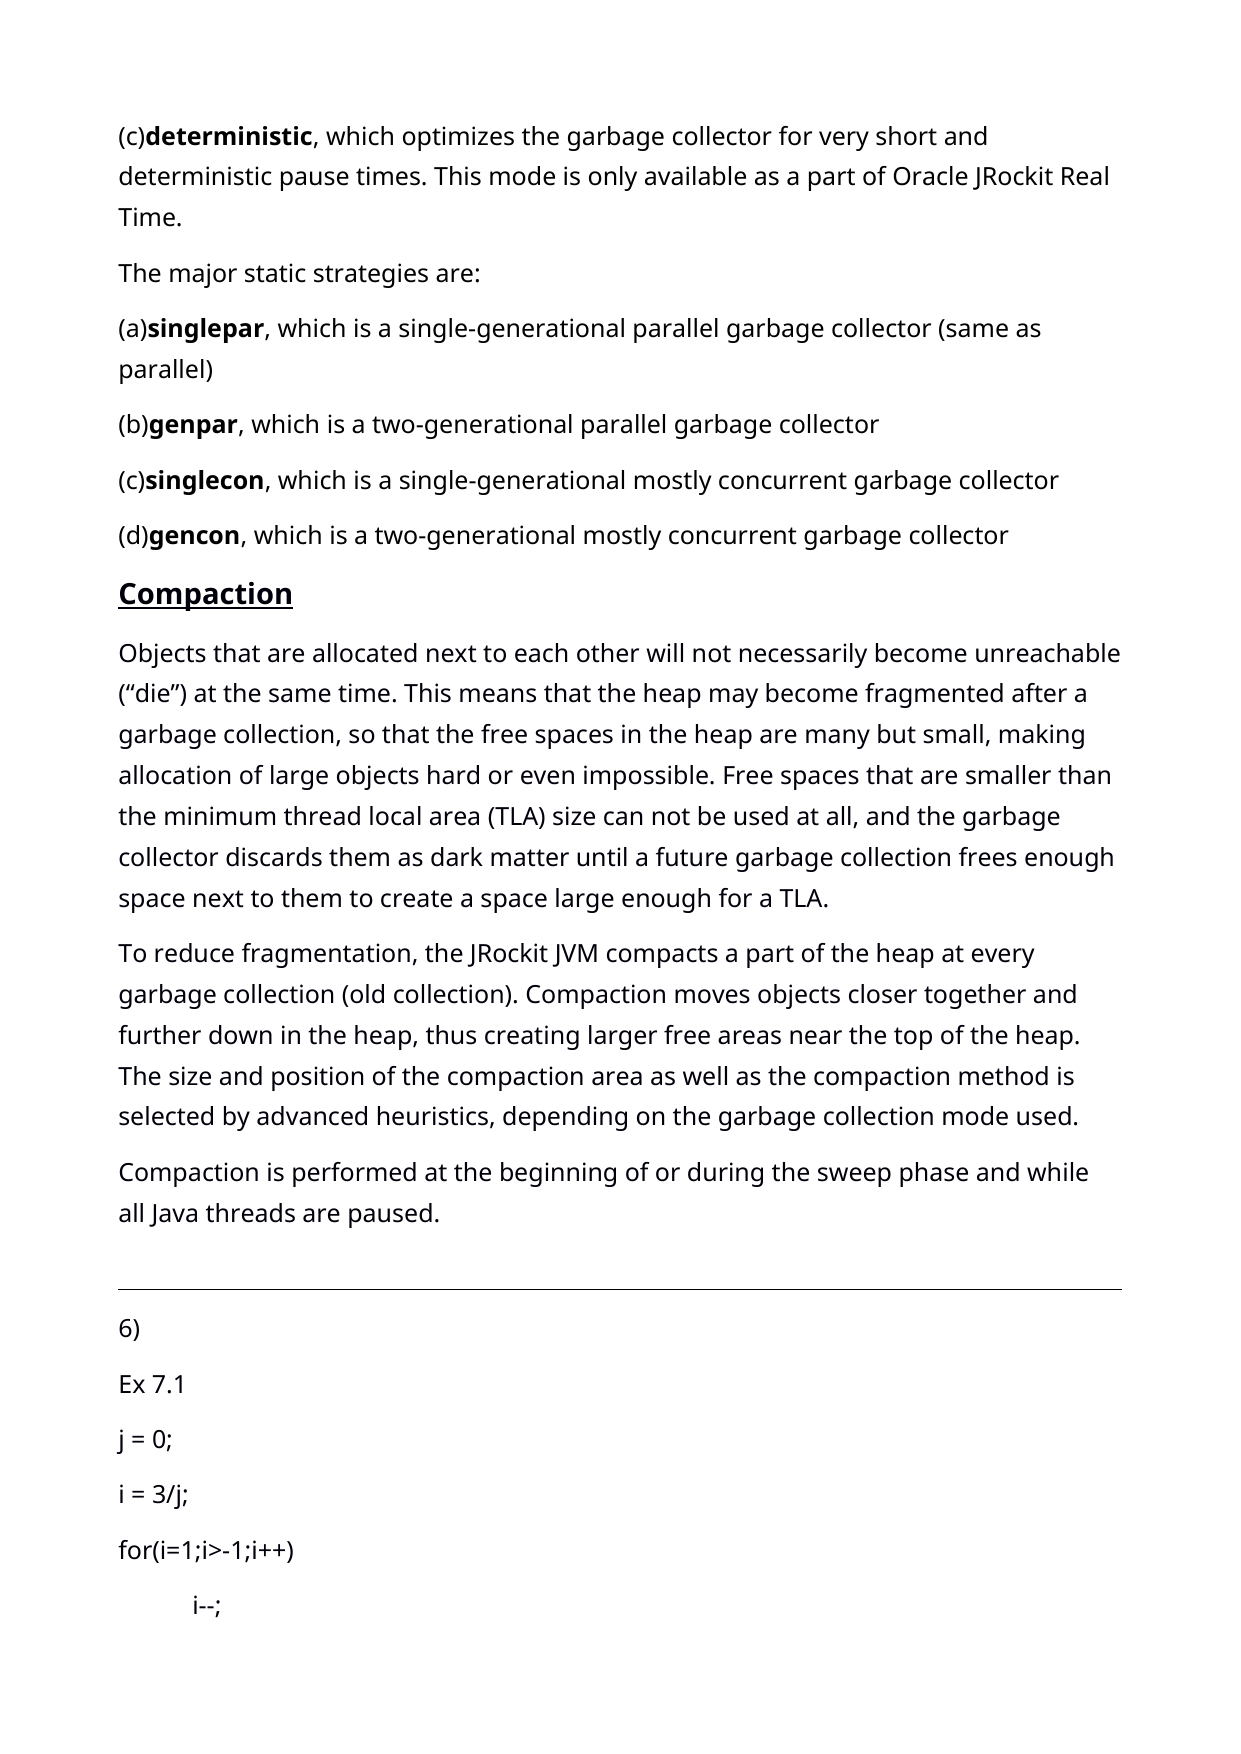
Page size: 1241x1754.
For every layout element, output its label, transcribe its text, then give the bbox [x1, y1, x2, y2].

text (b)genpar, which is a two-generational parallel garbage collector [118, 407, 1122, 441]
text To reduce fragmentation, the JRockit JVM compacts a part of the heap at every garbage collection (old collection). Compaction moves objects closer together and further down in the heap, thus creating larger free areas near the top of the heap. The size and position of the compaction area as well as the compaction method is selected by advanced heuristics, depending on the garbage collection mode used. [118, 936, 1122, 1133]
text The major static strategies are: [118, 255, 1122, 289]
text for(i=1;i>-1;i++) [118, 1532, 1122, 1567]
text (c)singlecon, which is a single-generational mostly concurrent garbage collector [118, 462, 1122, 496]
text i = 3/j; [118, 1477, 1122, 1511]
text Objects that are allocated next to each other will not necessarily become unreachable (“die”) at the same time. This means that the heap may become fragmented after a garbage collection, so that the free spaces in the heap are many but small, making allocation of large objects hard or even impossible. Free spaces that are smaller than the minimum thread local area (TLA) size can not be used at all, and the garbage collector discards them as dark matter until a future garbage collection frees enough space next to them to create a space large enough for a TLA. [118, 635, 1122, 914]
text (d)gencon, which is a two-generational mostly concurrent garbage collector [118, 518, 1122, 552]
text (a)singlepar, which is a single-generational parallel garbage collector (same as parallel) [118, 311, 1122, 386]
text Compaction is performed at the beginning of or during the sweep phase and while all Java threads are paused. [118, 1154, 1122, 1229]
text j = 0; [118, 1422, 1122, 1456]
text (c)deterministic, which optimizes the garbage collector for very short and deterministic pause times. This mode is only available as a part of Oracle JRockit Real Time. [118, 118, 1122, 234]
text Ex 7.1 [118, 1366, 1122, 1400]
text 6) [118, 1311, 1122, 1345]
text i--; [118, 1588, 1122, 1622]
text Compaction [118, 573, 1122, 613]
